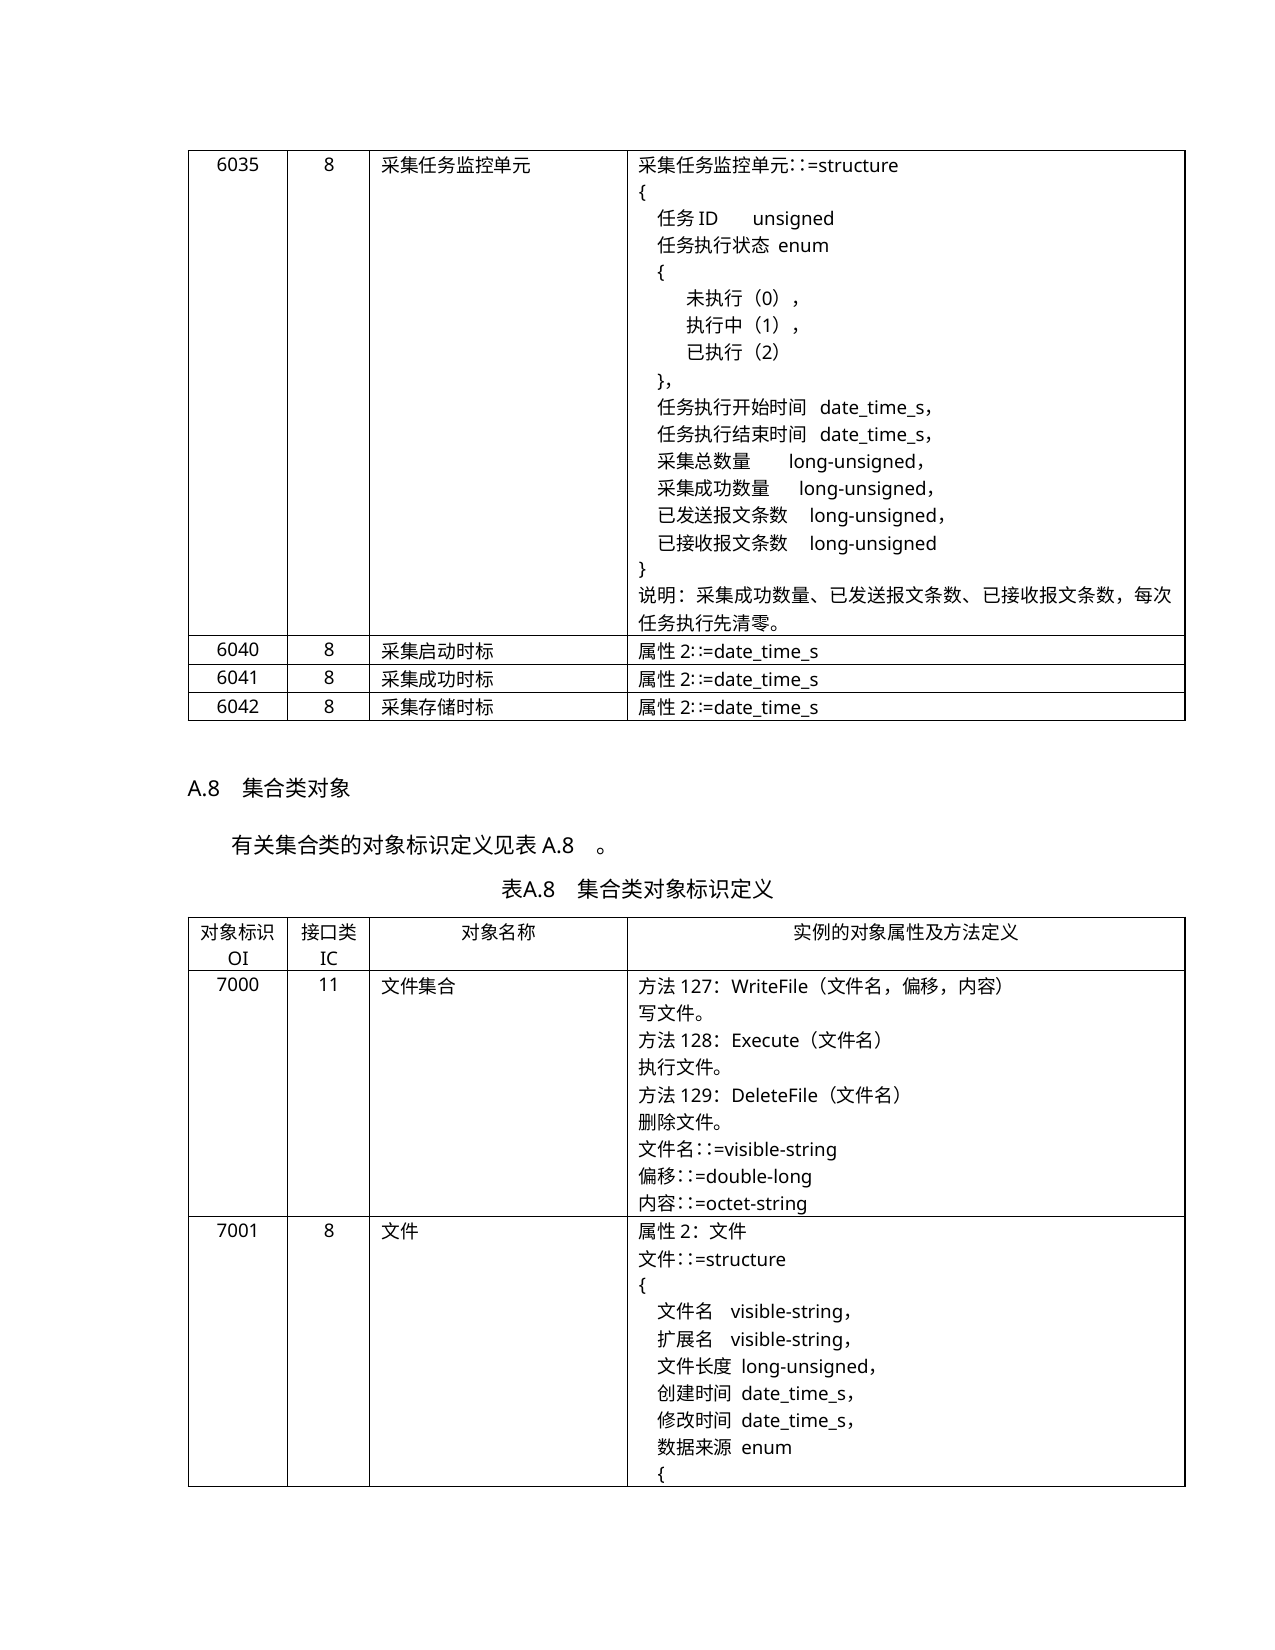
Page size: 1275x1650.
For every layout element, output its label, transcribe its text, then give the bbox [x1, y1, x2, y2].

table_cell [628, 1217, 1184, 1486]
table_cell 方法127：WriteFile（文件名，偏移，内容） 写文件。 方法128：Execute（文件名） 执行文件。 方法129：DeleteFile（文件名） 删除文件。 文件名∷=visible-string 偏移∷=double-long 内容∷=octet-string [628, 971, 1184, 1216]
table_cell 6042 [189, 693, 287, 720]
table_cell 7000 [189, 971, 287, 1216]
table_cell 7001 [189, 1217, 287, 1486]
table_cell 文件集合 [370, 971, 627, 1216]
text 集合类对象标识定义 [187, 872, 1087, 904]
table_cell 采集存储时标 [370, 693, 627, 720]
table_header 对象名称 [370, 918, 627, 970]
table_cell 8 [288, 693, 369, 720]
table_cell 8 [288, 636, 369, 664]
table_cell 11 [288, 971, 369, 1216]
table_cell 8 [288, 665, 369, 692]
table_cell 属性2∷=date_time_s [628, 636, 1184, 664]
table_header 实例的对象属性及方法定义 [628, 918, 1184, 970]
table_header 接口类 IC [288, 918, 369, 970]
text 集合类对象 [187, 771, 1087, 803]
table_cell 采集任务监控单元∷=structure { 任务ID unsigned 任务执行状态 enum { 未执行（0）， 执行中（1）， 已执行（2） }， 任务执行开始时间 date_time_s， 任务执行结束时间 date_time_s， 采集总数量 long-unsigned， 采集成功数量 long-unsigned， 已发送报文条数 long-unsigned， 已接收报文条数 long-unsigned } 说明：采集成功数量、已发送报文条数、已接收报文条数，每次任务执行先清零。 [628, 151, 1184, 635]
table_cell 6041 [189, 665, 287, 692]
table_header 对象标识 OI [189, 918, 287, 970]
table_cell 采集成功时标 [370, 665, 627, 692]
table_cell 属性2∷=date_time_s [628, 693, 1184, 720]
table_cell 6035 [189, 151, 287, 635]
table_cell 6040 [189, 636, 287, 664]
table_cell 8 [288, 1217, 369, 1486]
table_cell 采集启动时标 [370, 636, 627, 664]
text 有关集合类的对象标识定义见表A.8 。 [187, 828, 1087, 860]
table_cell 采集任务监控单元 [370, 151, 627, 635]
table_cell 8 [288, 151, 369, 635]
table_cell 文件 [370, 1217, 627, 1486]
table_cell 属性2∷=date_time_s [628, 665, 1184, 692]
